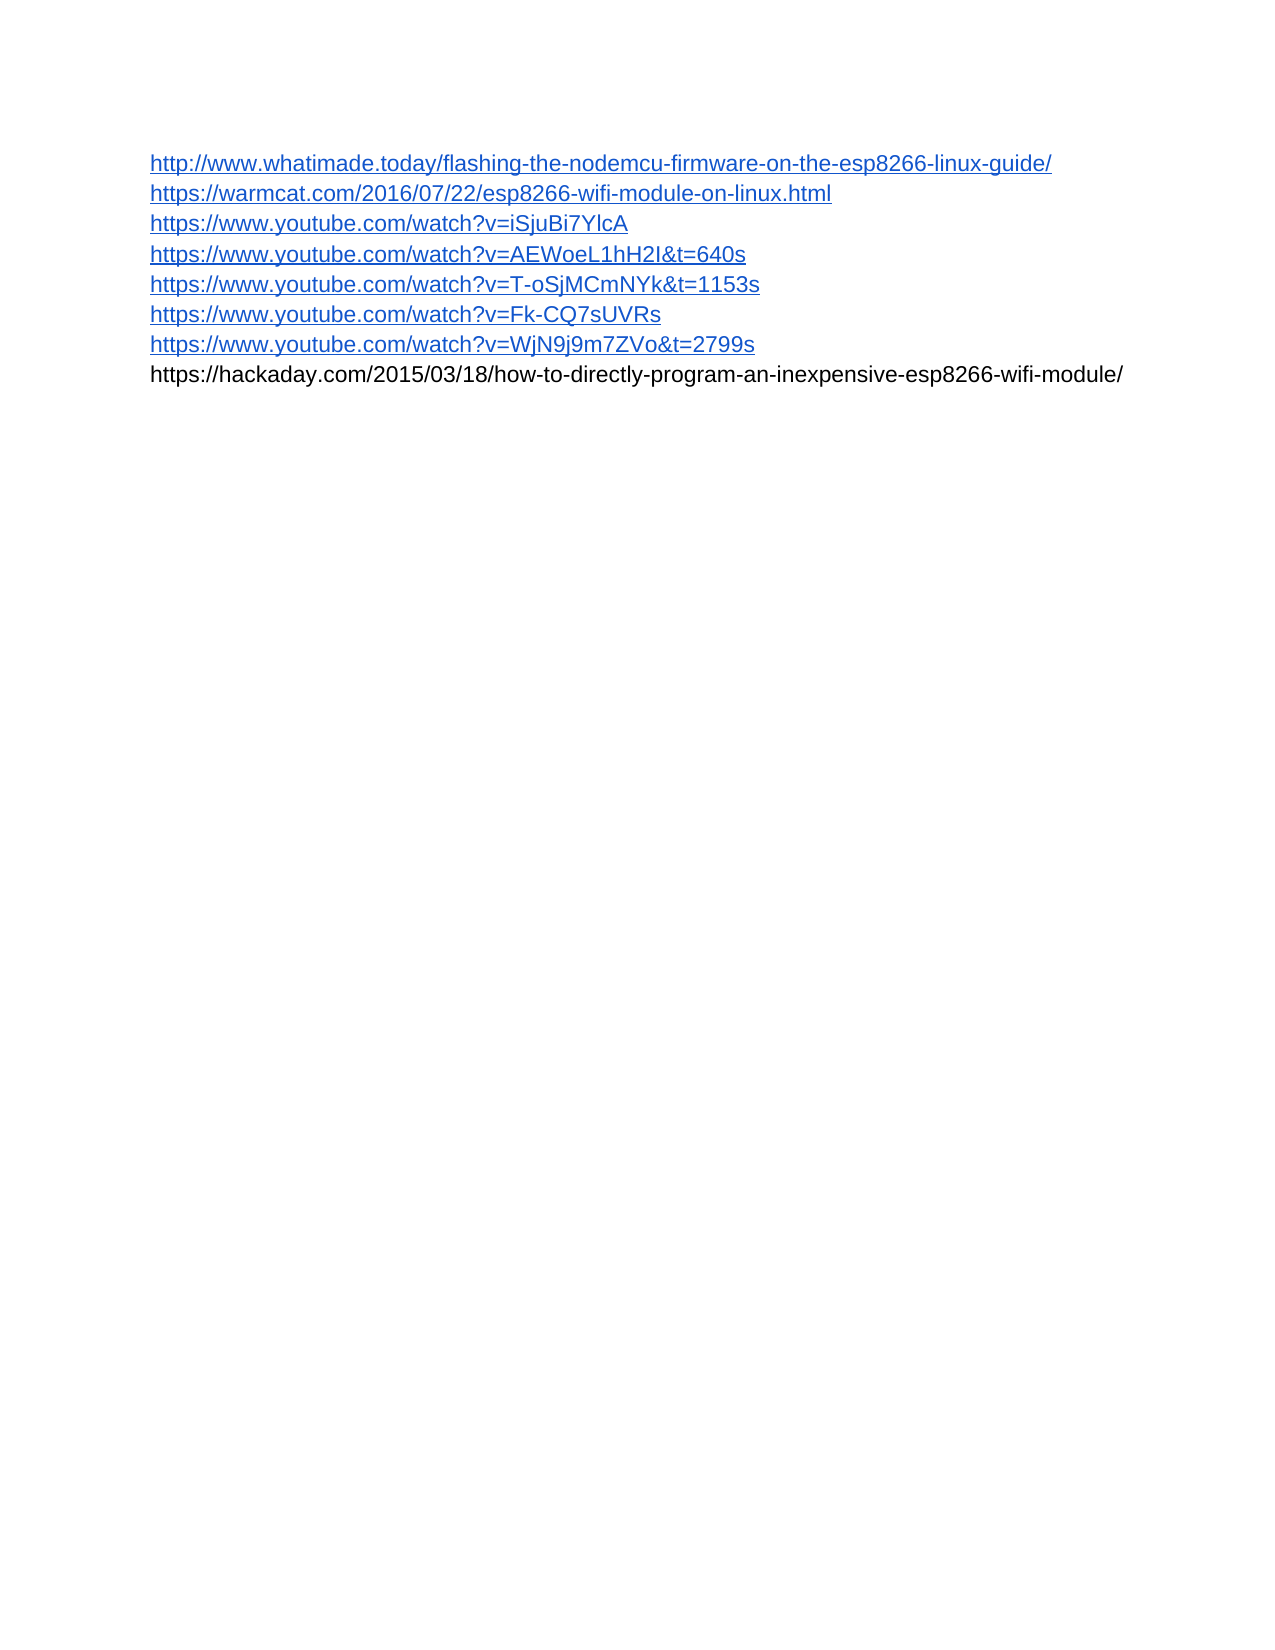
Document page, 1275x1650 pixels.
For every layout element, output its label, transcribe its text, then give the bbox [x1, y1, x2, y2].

text https://warmcat.com/2016/07/22/esp8266-wifi-module-on-linux.html [150, 180, 1125, 207]
text https://www.youtube.com/watch?v=Fk-CQ7sUVRs [150, 301, 1125, 327]
text http://www.whatimade.today/flashing-the-nodemcu-firmware-on-the-esp8266-linux-guide/ [150, 150, 1125, 176]
text https://www.youtube.com/watch?v=T-oSjMCmNYk&t=1153s [150, 271, 1125, 297]
text https://www.youtube.com/watch?v=WjN9j9m7ZVo&t=2799s [150, 331, 1125, 358]
text https://www.youtube.com/watch?v=iSjuBi7YlcA [150, 210, 1125, 237]
text https://hackaday.com/2015/03/18/how-to-directly-program-an-inexpensive-esp8266-wifi-module/ [150, 361, 1125, 388]
text https://www.youtube.com/watch?v=AEWoeL1hH2I&t=640s [150, 241, 1125, 267]
